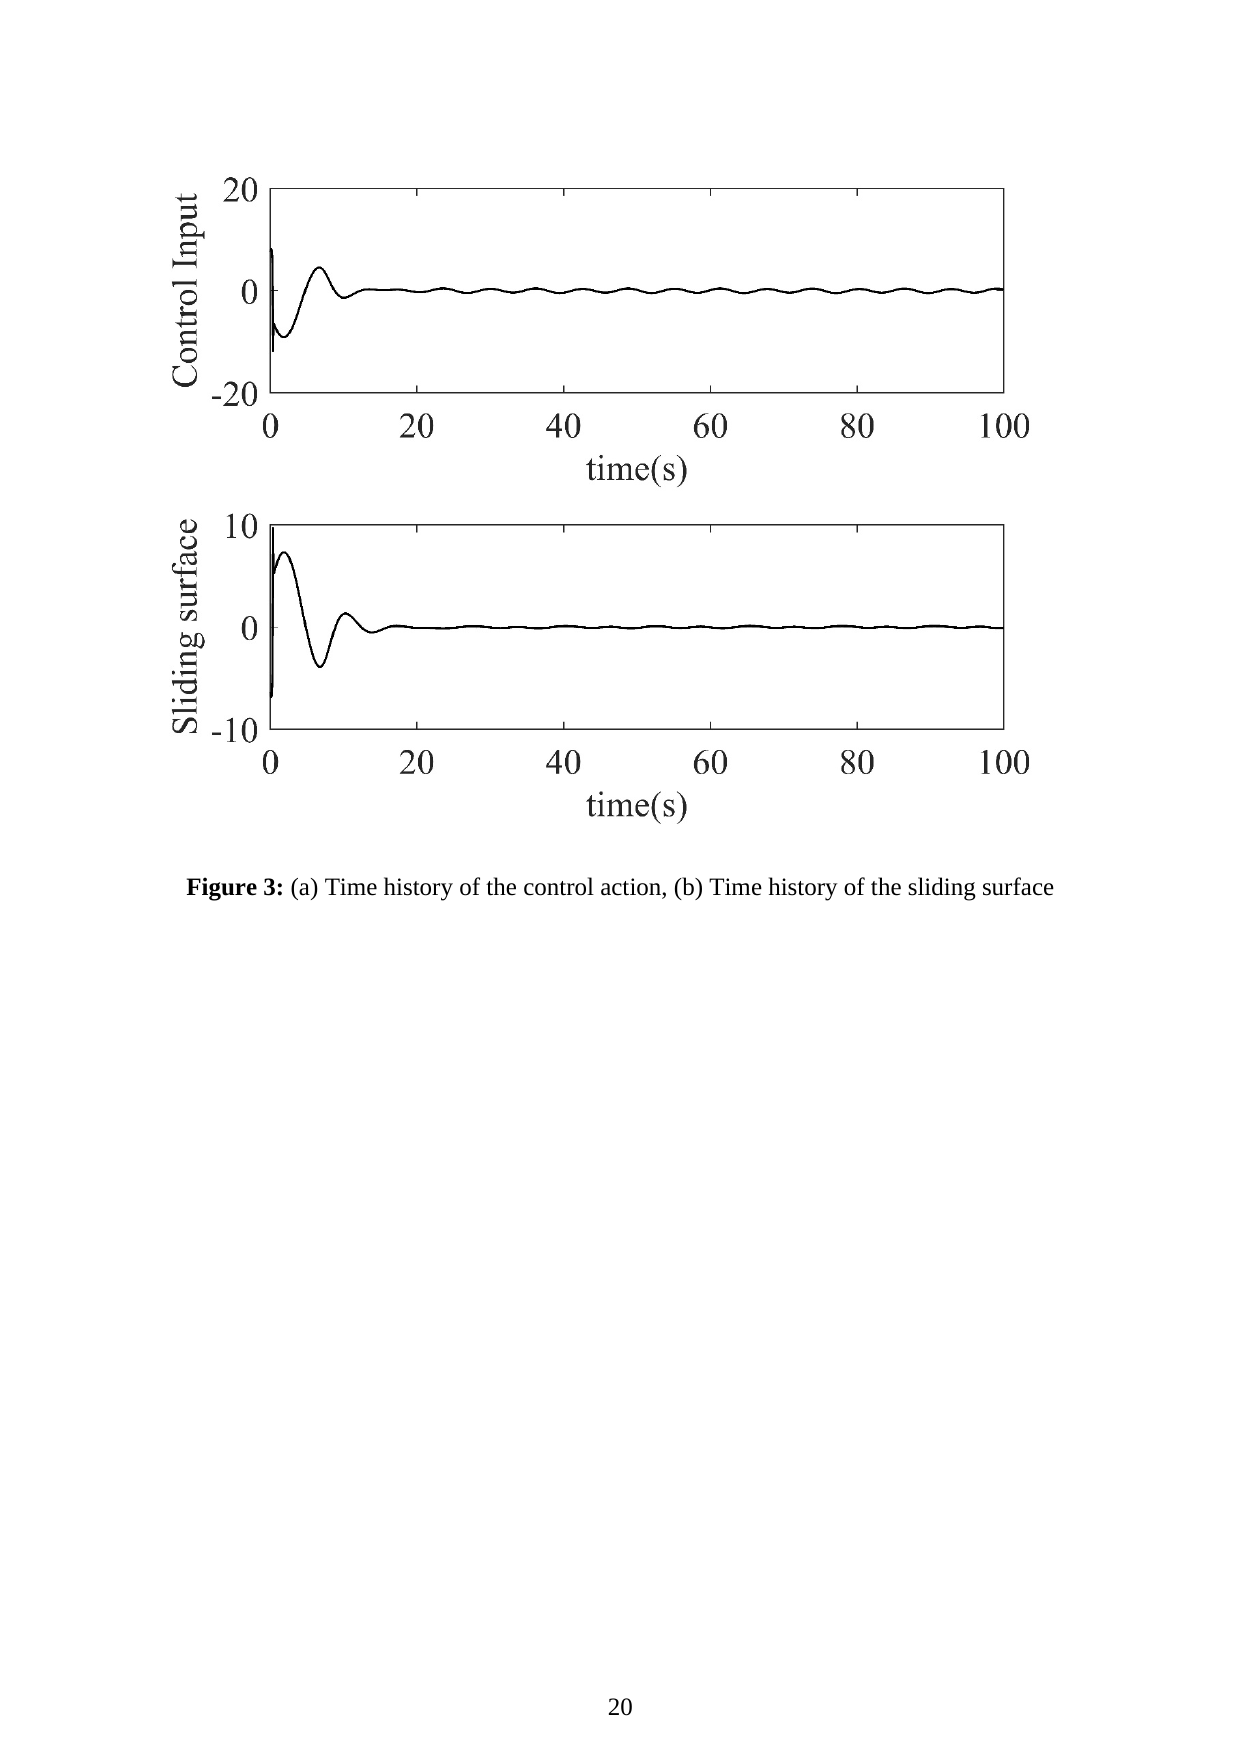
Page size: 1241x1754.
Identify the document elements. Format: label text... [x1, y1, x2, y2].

text Figure 3: (a) Time history of the control action, (b) Time history of the sliding surface [148, 872, 1093, 901]
picture [147, 135, 1093, 845]
